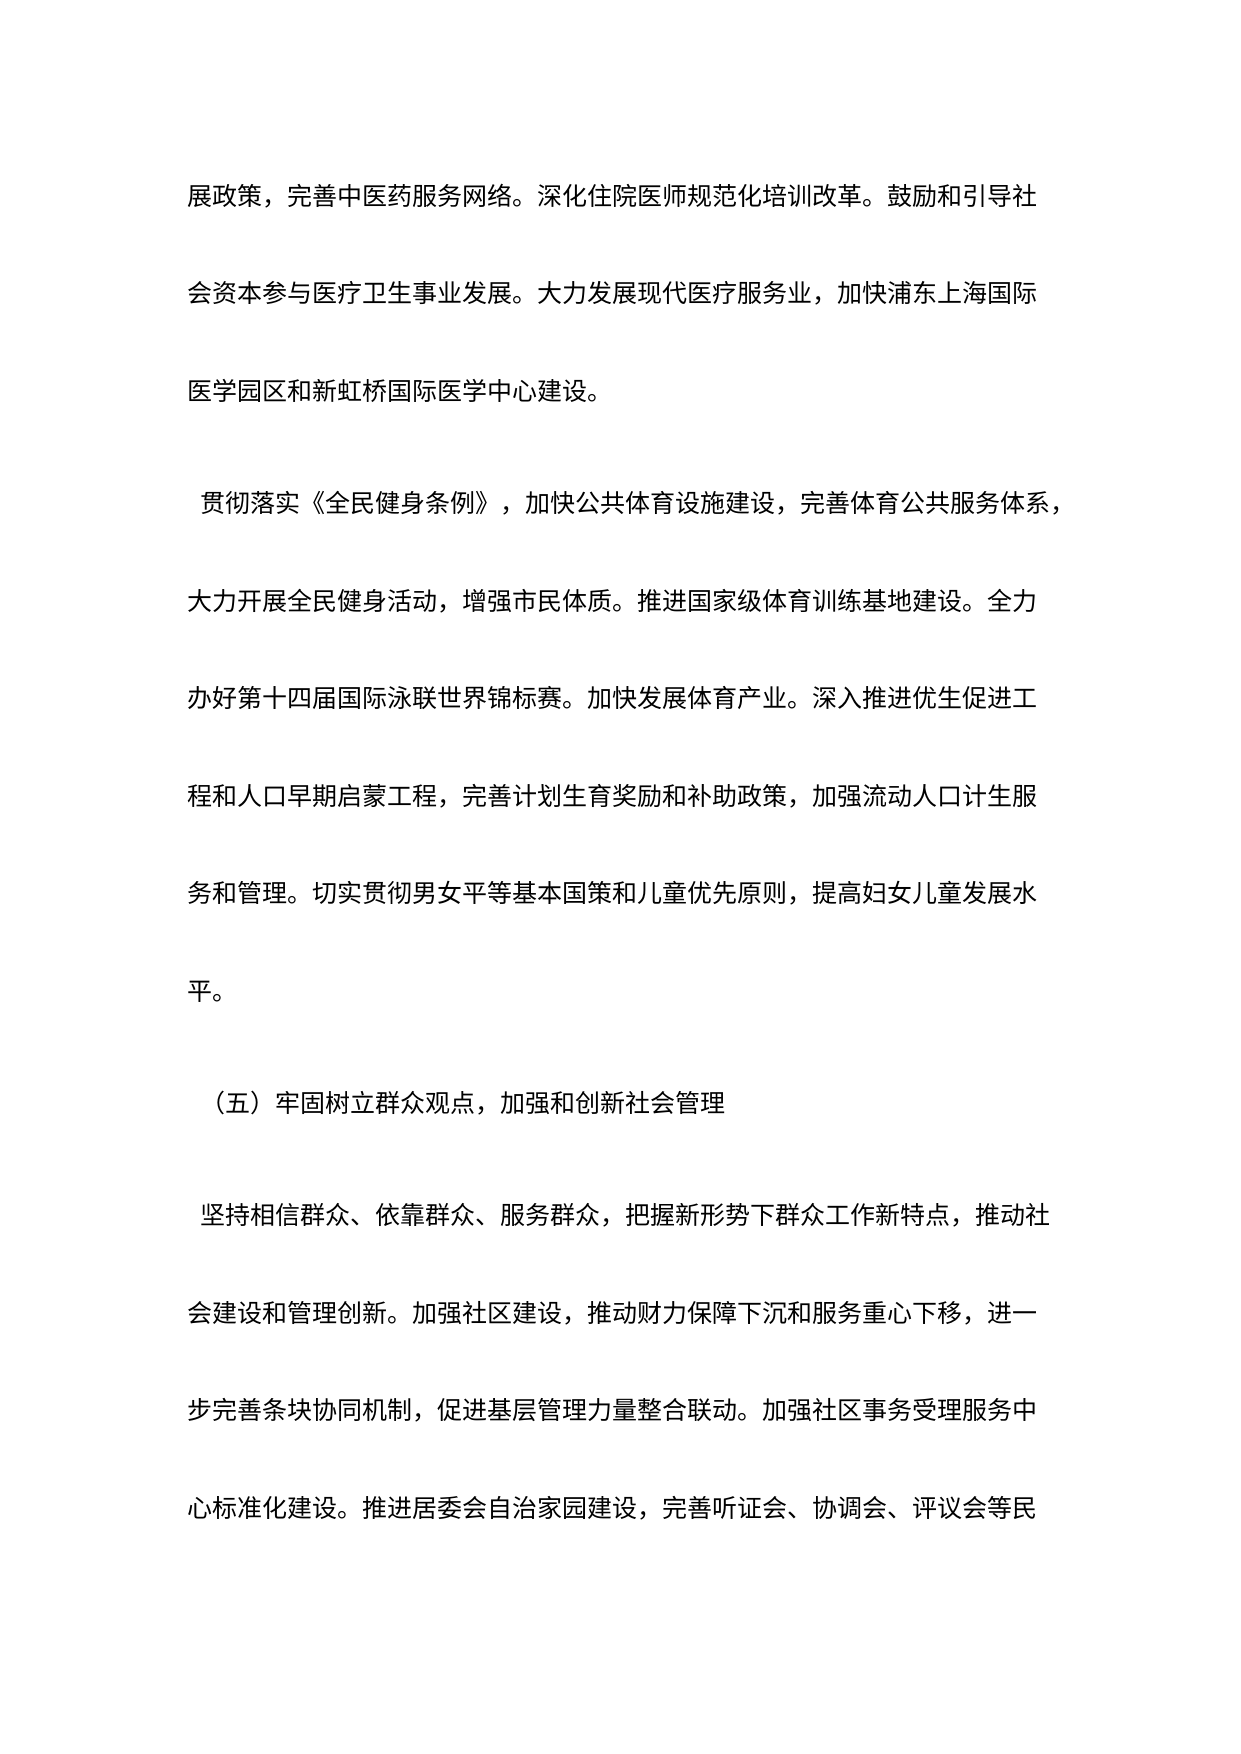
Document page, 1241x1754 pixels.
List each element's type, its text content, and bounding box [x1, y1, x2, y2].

text 贯彻落实《全民健身条例》，加快公共体育设施建设，完善体育公共服务体系，大力开展全民健身活动，增强市民体质。推进国家级体育训练基地建设。全力办好第十四届国际泳联世界锦标赛。加快发展体育产业。深入推进优生促进工程和人口早期启蒙工程，完善计划生育奖励和补助政策，加强流动人口计生服务和管理。切实贯彻男女平等基本国策和儿童优先原则，提高妇女儿童发展水平。 [187, 469, 1053, 1022]
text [187, 1181, 1053, 1539]
text （五）牢固树立群众观点，加强和创新社会管理 [187, 1069, 1053, 1134]
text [187, 162, 1053, 422]
